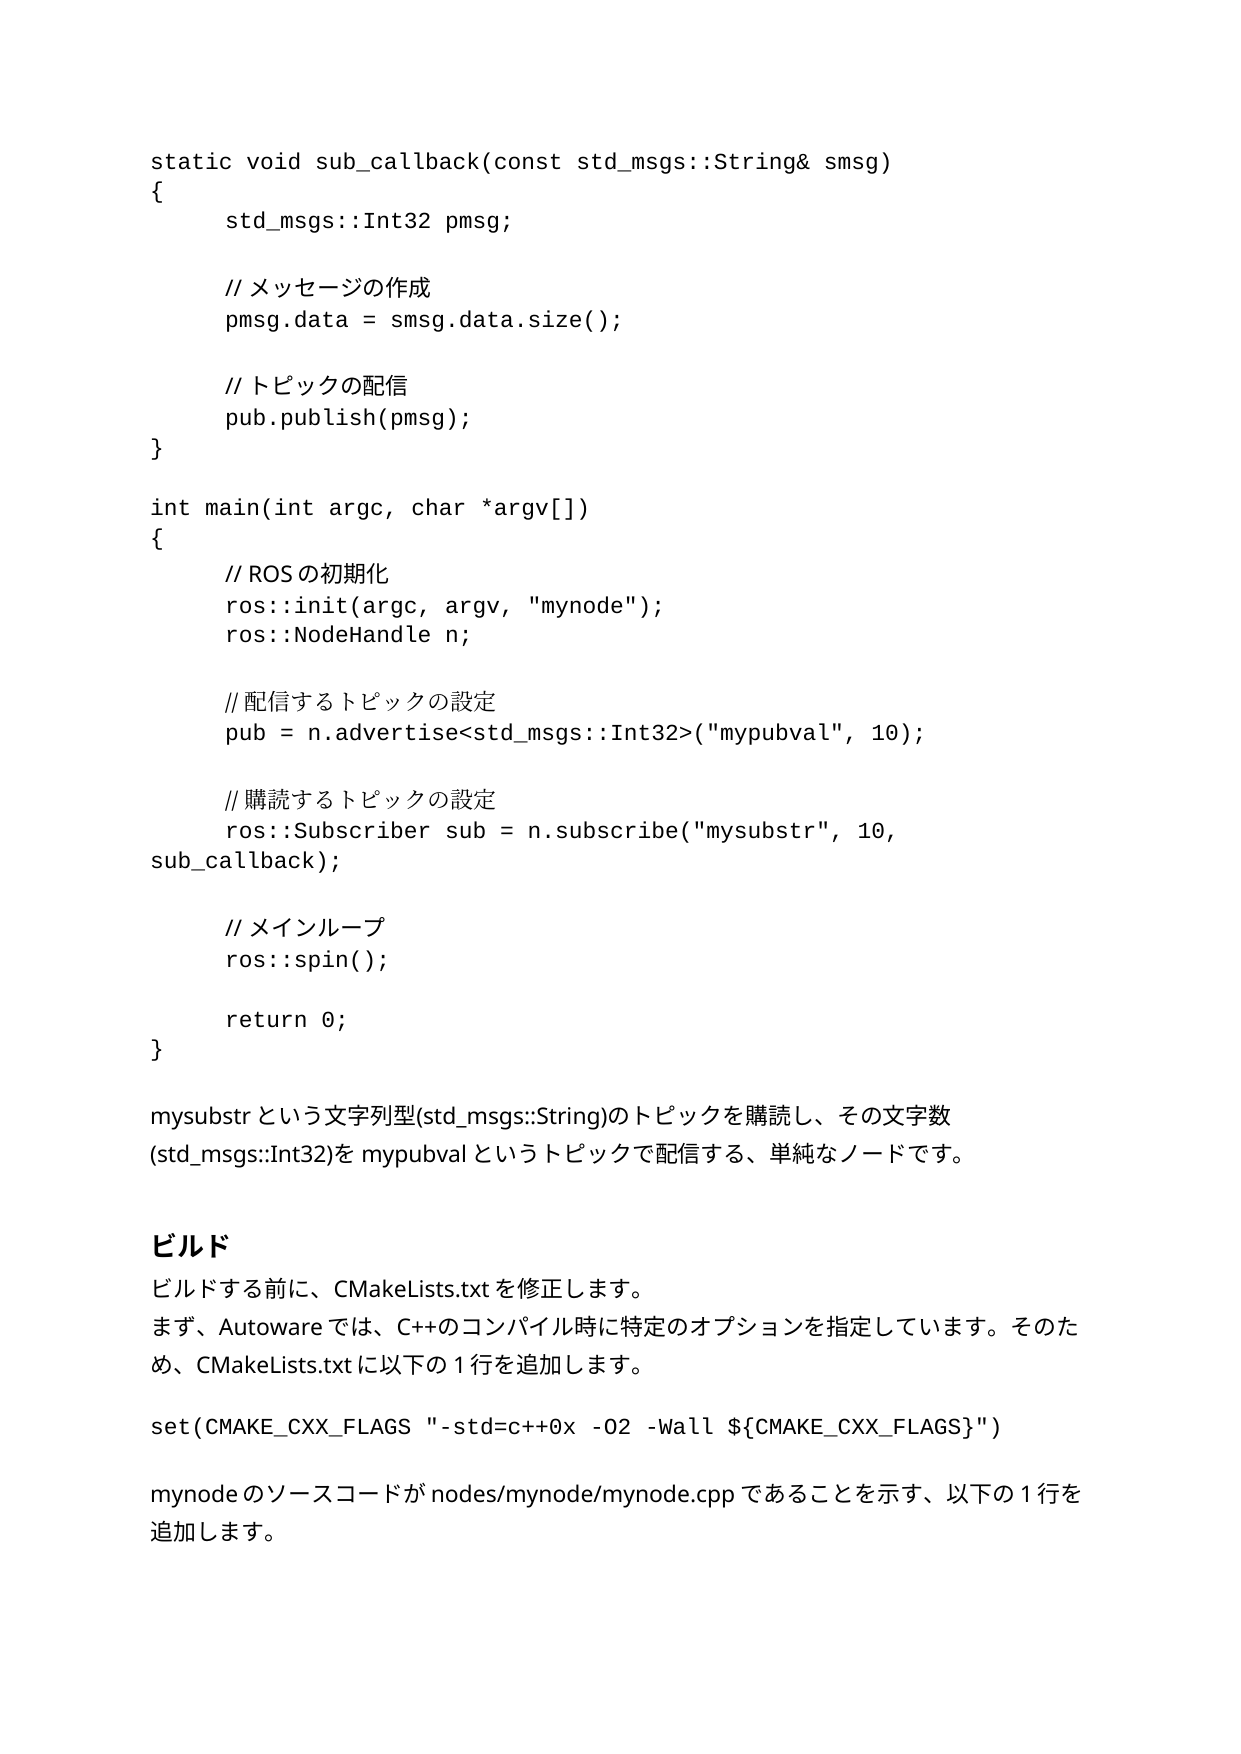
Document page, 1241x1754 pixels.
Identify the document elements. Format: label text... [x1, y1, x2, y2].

text return 0; [150, 1008, 1090, 1034]
text int main(int argc, char *argv[]) [150, 496, 1090, 522]
text pub = n.advertise<std_msgs::Int32>("mypubval", 10); [150, 722, 1090, 748]
text static void sub_callback(const std_msgs::String& smsg) [150, 150, 1090, 176]
text まず、Autowareでは、C++のコンパイル時に特定のオプションを指定しています。そのため、CMakeLists.txtに以下の1行を追加します。 [150, 1309, 1090, 1380]
text mysubstrという文字列型(std_msgs::String)のトピックを購読し、その文字数(std_msgs::Int32)をmypubvalというトピックで配信する、単純なノードです。 [150, 1098, 1090, 1169]
text pmsg.data = smsg.data.size(); [150, 308, 1090, 334]
text // ROSの初期化 [150, 556, 1090, 589]
text ros::init(argc, argv, "mynode"); [150, 594, 1090, 620]
text mynodeのソースコードがnodes/mynode/mynode.cppであることを示す、以下の1行を追加します。 [150, 1476, 1090, 1547]
text ビルドする前に、CMakeLists.txtを修正します。 [150, 1270, 1090, 1304]
text // 配信するトピックの設定 [150, 684, 1090, 717]
subtitle ビルド [150, 1225, 1090, 1264]
text } [150, 1038, 1090, 1064]
text // トピックの配信 [150, 368, 1090, 401]
text pub.publish(pmsg); [150, 406, 1090, 432]
text set(CMAKE_CXX_FLAGS "-std=c++0x -O2 -Wall ${CMAKE_CXX_FLAGS}") [150, 1416, 1090, 1441]
text std_msgs::Int32 pmsg; [150, 209, 1090, 236]
text ros::NodeHandle n; [150, 624, 1090, 650]
text } [150, 436, 1090, 462]
text ros::spin(); [150, 948, 1090, 974]
text ros::Subscriber sub = n.subscribe("mysubstr", 10, sub_callback); [150, 820, 1090, 876]
text // 購読するトピックの設定 [150, 782, 1090, 815]
text { [150, 526, 1090, 552]
text // メッセージの作成 [150, 269, 1090, 303]
text // メインループ [150, 909, 1090, 943]
text { [150, 180, 1090, 206]
